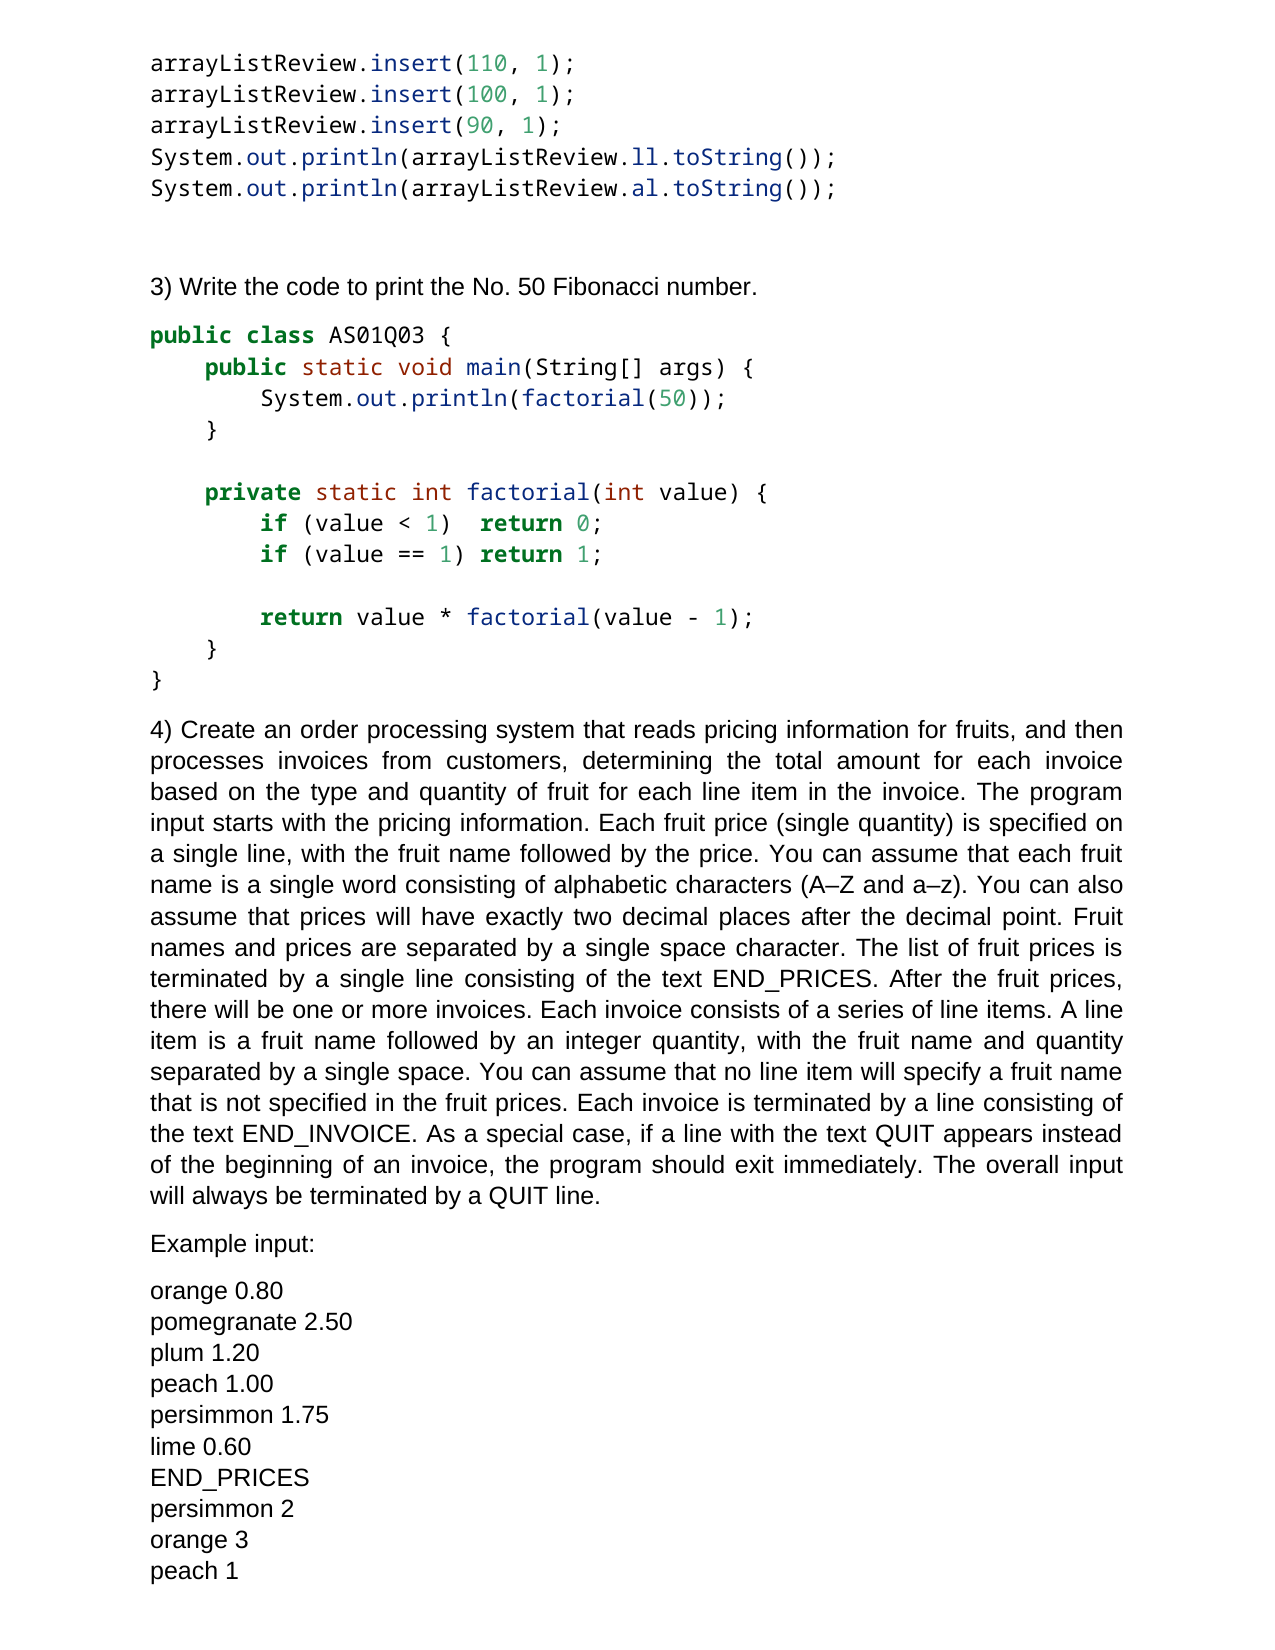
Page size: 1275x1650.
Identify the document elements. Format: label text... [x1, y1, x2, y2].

text orange 0.80 [150, 1276, 1125, 1305]
text peach 1.00 [150, 1369, 1125, 1398]
text 3) Write the code to print the No. 50 Fibonacci number. [150, 272, 1125, 300]
text public class AS01Q03 { public static void main(String[] args) { System.out.println(factorial(50)); } private static int factorial(int value) { if (value < 1) return 0; if (value == 1) return 1; return value * factorial(value - 1); } } [150, 319, 1125, 694]
text peach 1 [150, 1556, 1125, 1584]
text END_PRICES [150, 1462, 1125, 1491]
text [150, 47, 1125, 203]
text plum 1.20 [150, 1338, 1125, 1367]
text Example input: [150, 1228, 1125, 1257]
text 4) Create an order processing system that reads pricing information for fruits, and then processes invoices from customers, determining the total amount for each invoice based on the type and quantity of fruit for each line item in the invoice. The program input starts with the pricing information. Each fruit price (single quantity) is specified on a single line, with the fruit name followed by the price. You can assume that each fruit name is a single word consisting of alphabetic characters (A–Z and a–z). You can also assume that prices will have exactly two decimal places after the decimal point. Fruit names and prices are separated by a single space character. The list of fruit prices is terminated by a single line consisting of the text END_PRICES. After the fruit prices, there will be one or more invoices. Each invoice consists of a series of line items. A line item is a fruit name followed by an integer quantity, with the fruit name and quantity separated by a single space. You can assume that no line item will specify a fruit name that is not specified in the fruit prices. Each invoice is terminated by a line consisting of the text END_INVOICE. As a special case, if a line with the text QUIT appears instead of the beginning of an invoice, the program should exit immediately. The overall input will always be terminated by a QUIT line. [150, 715, 1125, 1209]
text persimmon 2 [150, 1493, 1125, 1522]
text persimmon 1.75 [150, 1400, 1125, 1429]
text orange 3 [150, 1524, 1125, 1553]
text lime 0.60 [150, 1431, 1125, 1460]
text pomegranate 2.50 [150, 1307, 1125, 1336]
